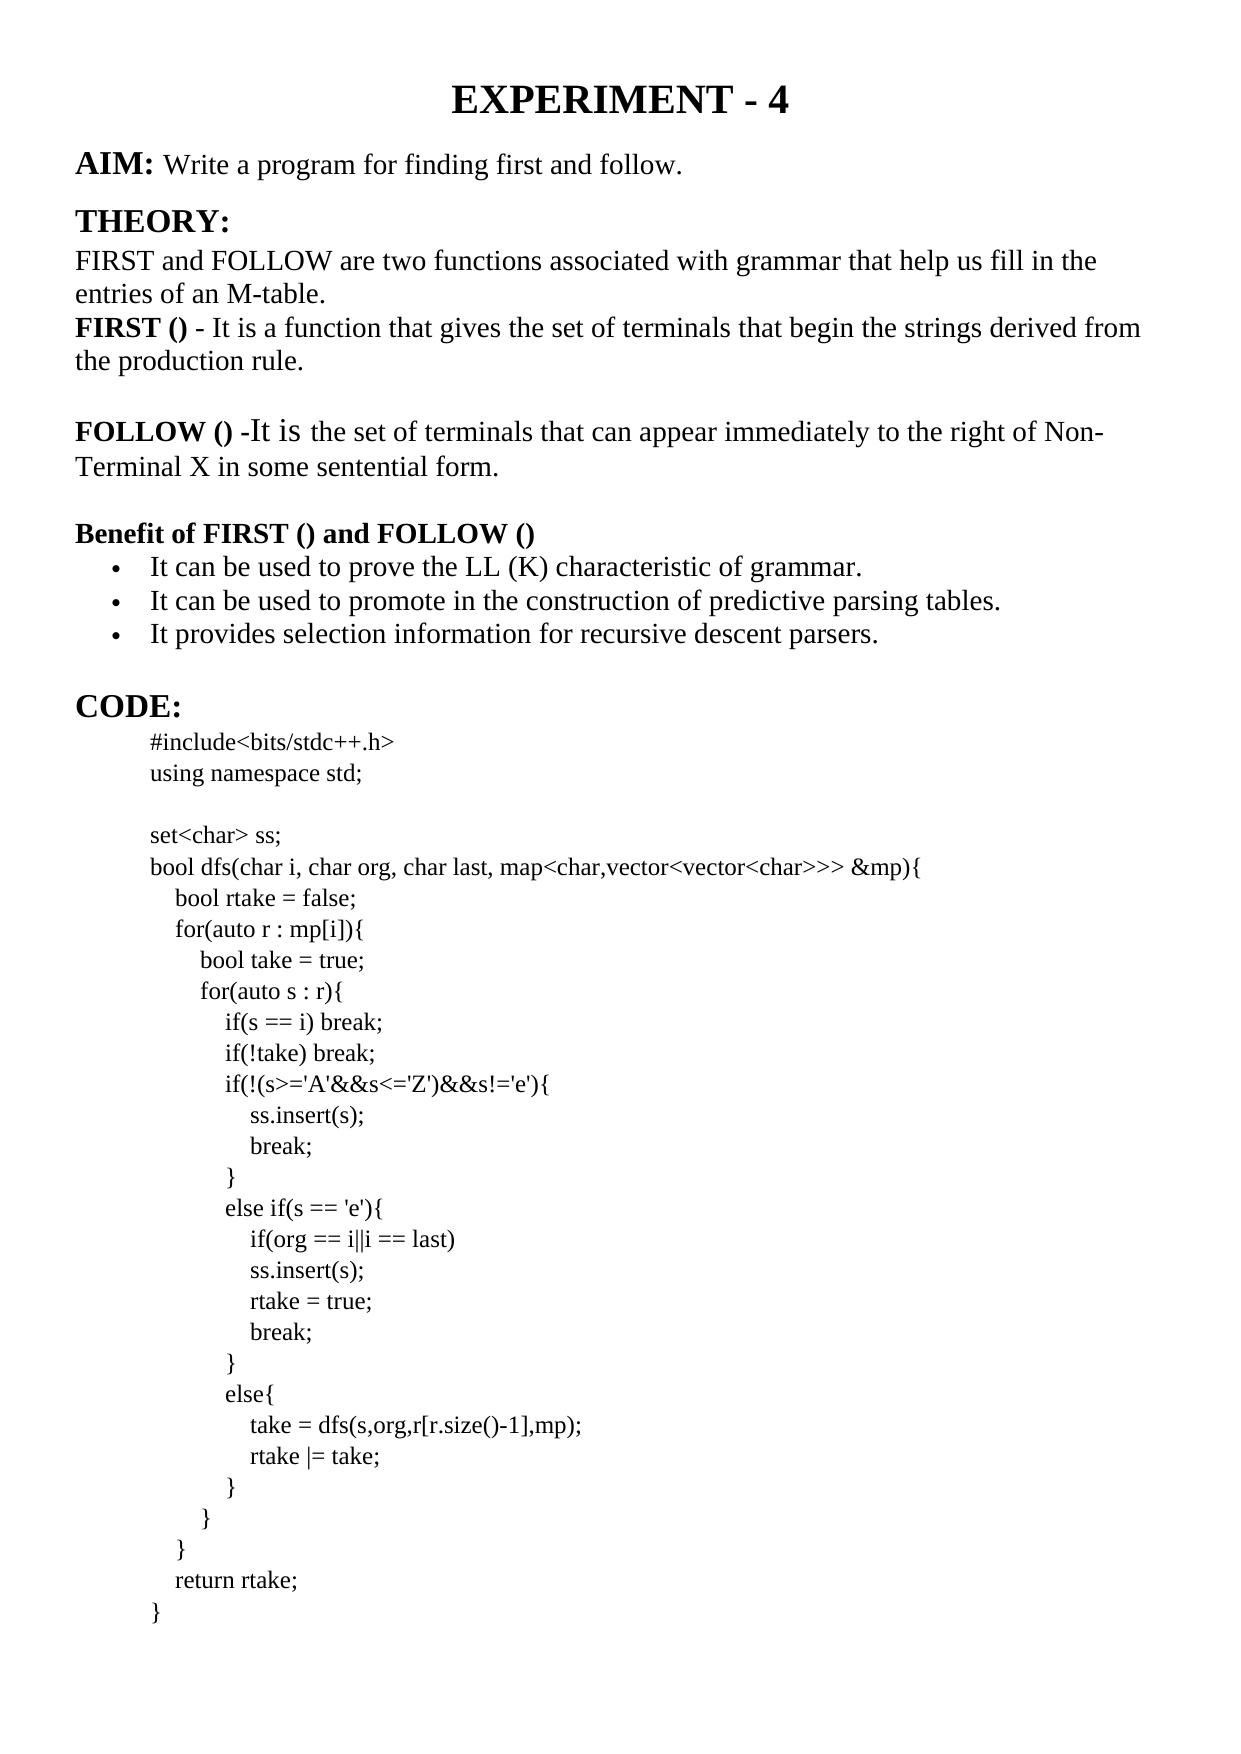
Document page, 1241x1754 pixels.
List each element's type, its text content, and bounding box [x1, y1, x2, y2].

text for(auto r : mp[i]){ [150, 914, 1165, 942]
text break; [150, 1317, 1165, 1346]
text else if(s == 'e'){ [150, 1193, 1165, 1222]
text EXPERIMENT - 4 [75, 75, 1165, 123]
text } [150, 1503, 1165, 1532]
text FIRST and FOLLOW are two functions associated with grammar that help us fill in the entries of an M-table. [75, 243, 1165, 310]
text set<char> ss; [150, 821, 1165, 849]
text AIM: Write a program for finding first and follow. [75, 143, 1165, 182]
text THEORY: [75, 201, 1165, 240]
text #include<bits/stdc++.h> [150, 727, 1165, 756]
text } [150, 1348, 1165, 1377]
list It provides selection information for recursive descent parsers. [112, 616, 1165, 650]
text for(auto s : r){ [150, 976, 1165, 1004]
text take = dfs(s,org,r[r.size()-1],mp); [150, 1410, 1165, 1439]
text rtake |= take; [150, 1441, 1165, 1470]
text ss.insert(s); [150, 1255, 1165, 1284]
text bool take = true; [150, 945, 1165, 973]
text } [150, 1597, 1165, 1625]
text else{ [150, 1379, 1165, 1408]
list It can be used to prove the LL (K) characteristic of grammar. [112, 549, 1165, 583]
text if(!(s>='A'&&s<='Z')&&s!='e'){ [150, 1069, 1165, 1098]
list It can be used to promote in the construction of predictive parsing tables. [112, 583, 1165, 616]
text if(!take) break; [150, 1038, 1165, 1067]
text using namespace std; [150, 758, 1165, 787]
text Benefit of FIRST () and FOLLOW () [75, 516, 1165, 549]
text bool dfs(char i, char org, char last, map<char,vector<vector<char>>> &mp){ [150, 852, 1165, 880]
text return rtake; [150, 1566, 1165, 1594]
text } [150, 1472, 1165, 1501]
text } [150, 1162, 1165, 1191]
text if(org == i||i == last) [150, 1224, 1165, 1253]
text rtake = true; [150, 1286, 1165, 1315]
text FIRST () - It is a function that gives the set of terminals that begin the strings derived from the production rule. [75, 310, 1165, 377]
text ss.insert(s); [150, 1100, 1165, 1129]
text FOLLOW () -It is the set of terminals that can appear immediately to the right of Non-Terminal X in some sentential form. [75, 410, 1165, 482]
text if(s == i) break; [150, 1007, 1165, 1036]
text bool rtake = false; [150, 883, 1165, 911]
text CODE: [75, 686, 1165, 724]
text break; [150, 1131, 1165, 1160]
text } [150, 1534, 1165, 1563]
